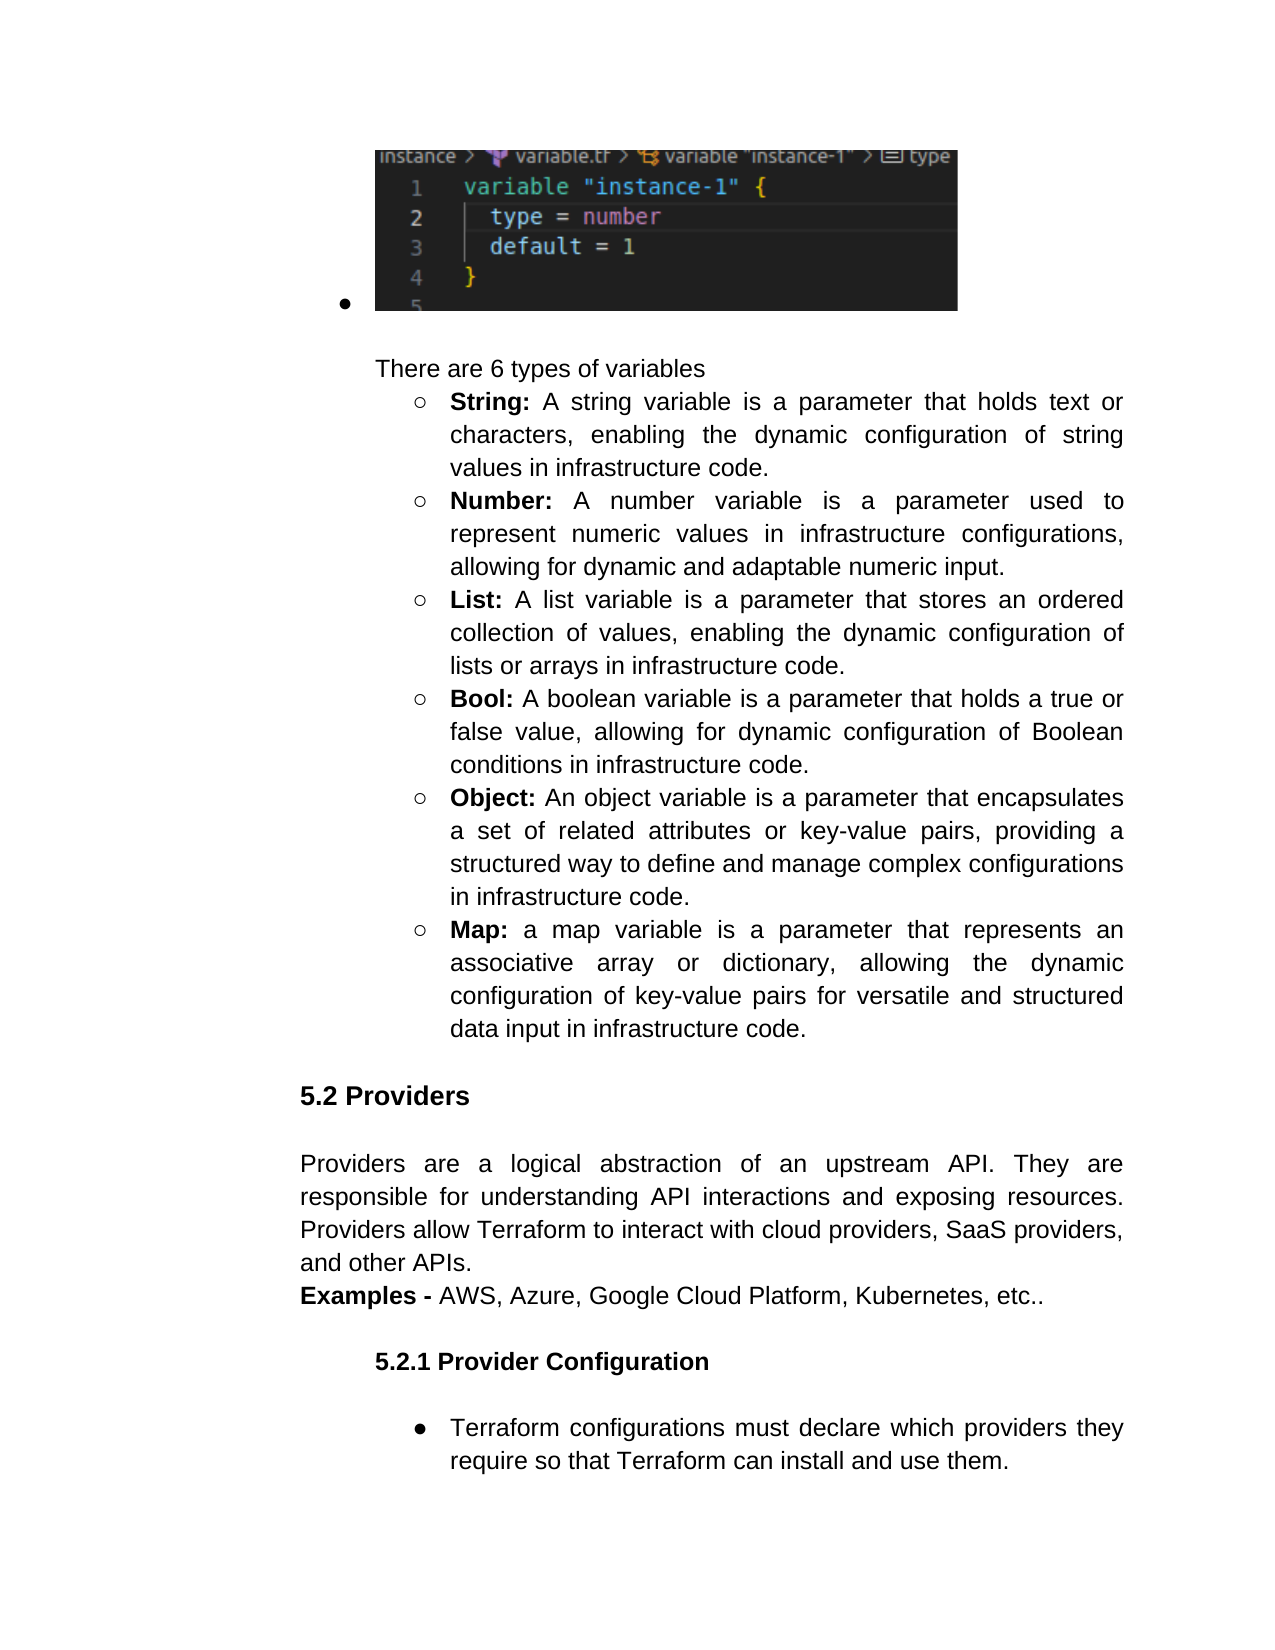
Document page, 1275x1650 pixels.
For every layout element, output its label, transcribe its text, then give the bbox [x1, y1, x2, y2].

picture [375, 150, 958, 311]
text Examples - AWS, Azure, Google Cloud Platform, Kubernetes, etc.. [300, 1281, 1125, 1310]
text Providers are a logical abstraction of an upstream API. They are responsible for understanding API interactions and exposing resources. Providers allow Terraform to interact with cloud providers, SaaS providers, and other APIs. [300, 1149, 1125, 1277]
list List: A list variable is a parameter that stores an ordered collection of values, enabling the dynamic configuration of lists or arrays in infrastructure code. [412, 585, 1125, 679]
list Object: An object variable is a parameter that encapsulates a set of related attributes or key-value pairs, providing a structured way to define and manage complex configurations in infrastructure code. [412, 783, 1125, 911]
text 5.2 Providers [300, 1080, 1125, 1111]
text 5.2.1 Provider Configuration [375, 1347, 1125, 1376]
list Terraform configurations must declare which providers they require so that Terraform can install and use them. [412, 1413, 1125, 1475]
text There are 6 types of variables [375, 353, 1125, 382]
list Map: a map variable is a parameter that represents an associative array or dictionary, allowing the dynamic configuration of key-value pairs for versatile and structured data input in infrastructure code. [412, 915, 1125, 1043]
list Bool: A boolean variable is a parameter that holds a true or false value, allowing for dynamic configuration of Boolean conditions in infrastructure code. [412, 684, 1125, 778]
list Number: A number variable is a parameter used to represent numeric values in infrastructure configurations, allowing for dynamic and adaptable numeric input. [412, 486, 1125, 580]
list String: A string variable is a parameter that holds text or characters, enabling the dynamic configuration of string values in infrastructure code. [412, 387, 1125, 481]
